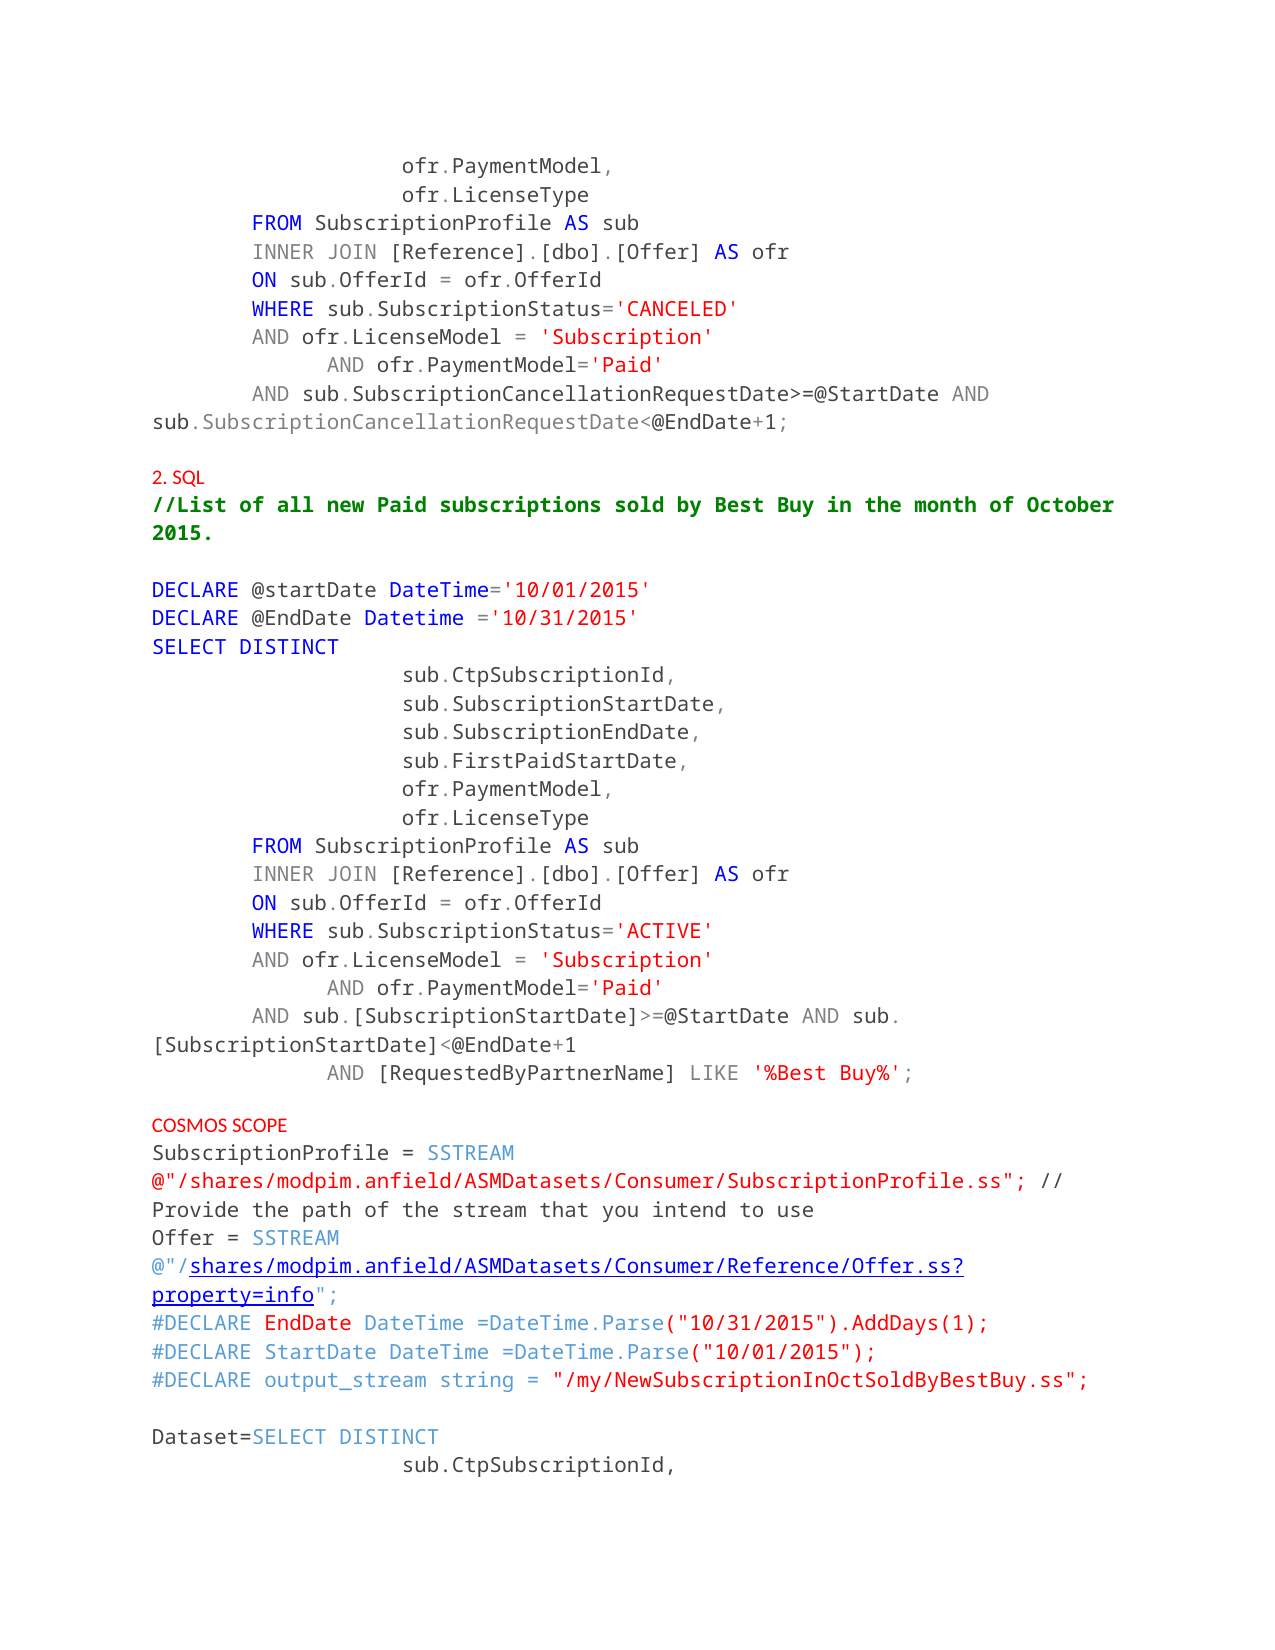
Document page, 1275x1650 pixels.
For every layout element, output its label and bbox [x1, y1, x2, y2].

table_header [150, 150, 1125, 1481]
